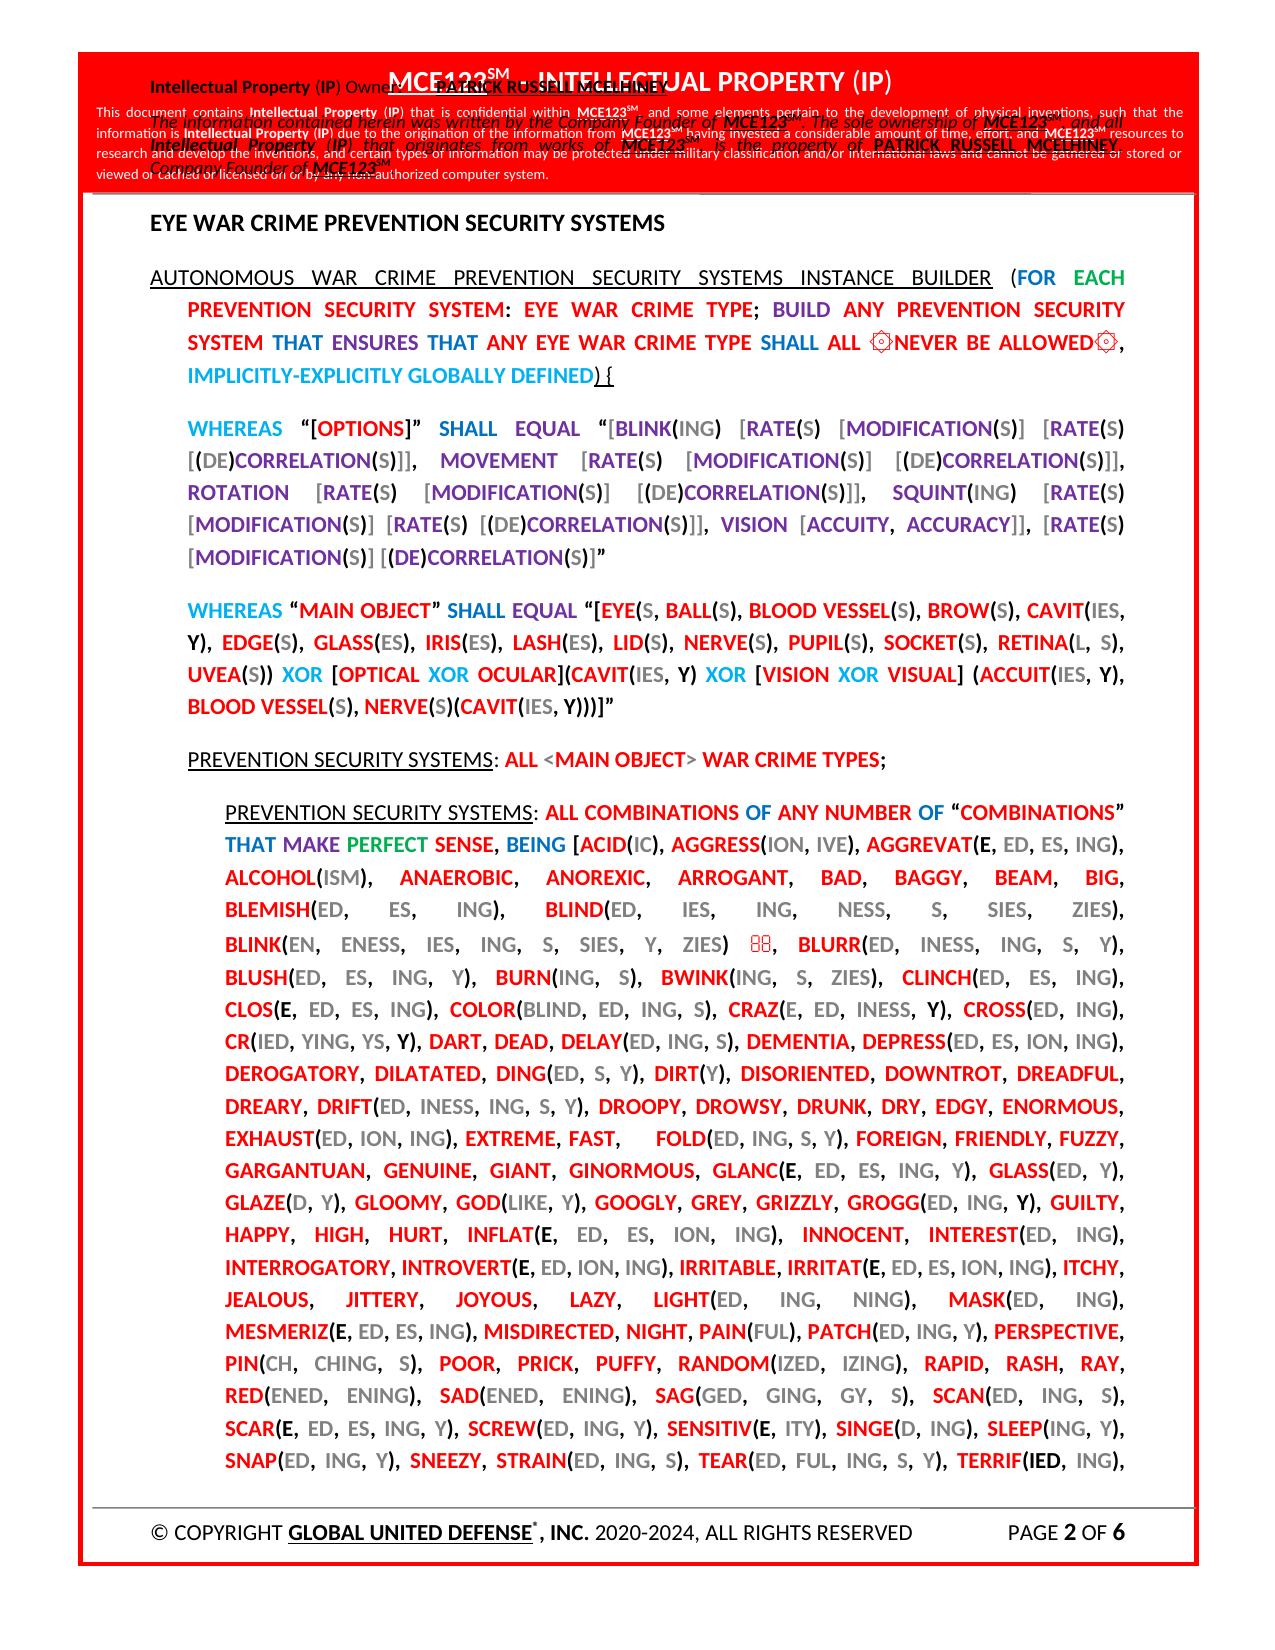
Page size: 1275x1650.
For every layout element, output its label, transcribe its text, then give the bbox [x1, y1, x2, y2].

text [225, 798, 1125, 1474]
text WHEREAS “MAIN OBJECT” SHALL EQUAL “[EYE(S, BALL(S), BLOOD VESSEL(S), BROW(S), CAVIT(IES, Y), EDGE(S), GLASS(ES), IRIS(ES), LASH(ES), LID(S), NERVE(S), PUPIL(S), SOCKET(S), RETINA(L, S), UVEA(S)) XOR [OPTICAL XOR OCULAR](CAVIT(IES, Y) XOR [VISION XOR VISUAL] (ACCUIT(IES, Y), BLOOD VESSEL(S), NERVE(S)(CAVIT(IES, Y)))]” [187, 596, 1125, 720]
text WHEREAS “[OPTIONS]” SHALL EQUAL “[BLINK(ING) [RATE(S) [MODIFICATION(S)] [RATE(S) [(DE)CORRELATION(S)]], MOVEMENT [RATE(S) [MODIFICATION(S)] [(DE)CORRELATION(S)]], ROTATION [RATE(S) [MODIFICATION(S)] [(DE)CORRELATION(S)]], SQUINT(ING) [RATE(S) [MODIFICATION(S)] [RATE(S) [(DE)CORRELATION(S)]], VISION [ACCUITY, ACCURACY]], [RATE(S) [MODIFICATION(S)] [(DE)CORRELATION(S)]” [187, 414, 1125, 571]
text EYE WAR CRIME PREVENTION SECURITY SYSTEMS [150, 207, 1125, 238]
text AUTONOMOUS WAR CRIME PREVENTION SECURITY SYSTEMS INSTANCE BUILDER (FOR EACH PREVENTION SECURITY SYSTEM: EYE WAR CRIME TYPE; BUILD ANY PREVENTION SECURITY SYSTEM THAT ENSURES THAT ANY EYE WAR CRIME TYPE SHALL ALL ۞NEVER BE ALLOWED۞, IMPLICITLY-EXPLICITLY GLOBALLY DEFINED) { [150, 263, 1125, 389]
text PREVENTION SECURITY SYSTEMS: ALL <MAIN OBJECT> WAR CRIME TYPES; [187, 745, 1125, 773]
